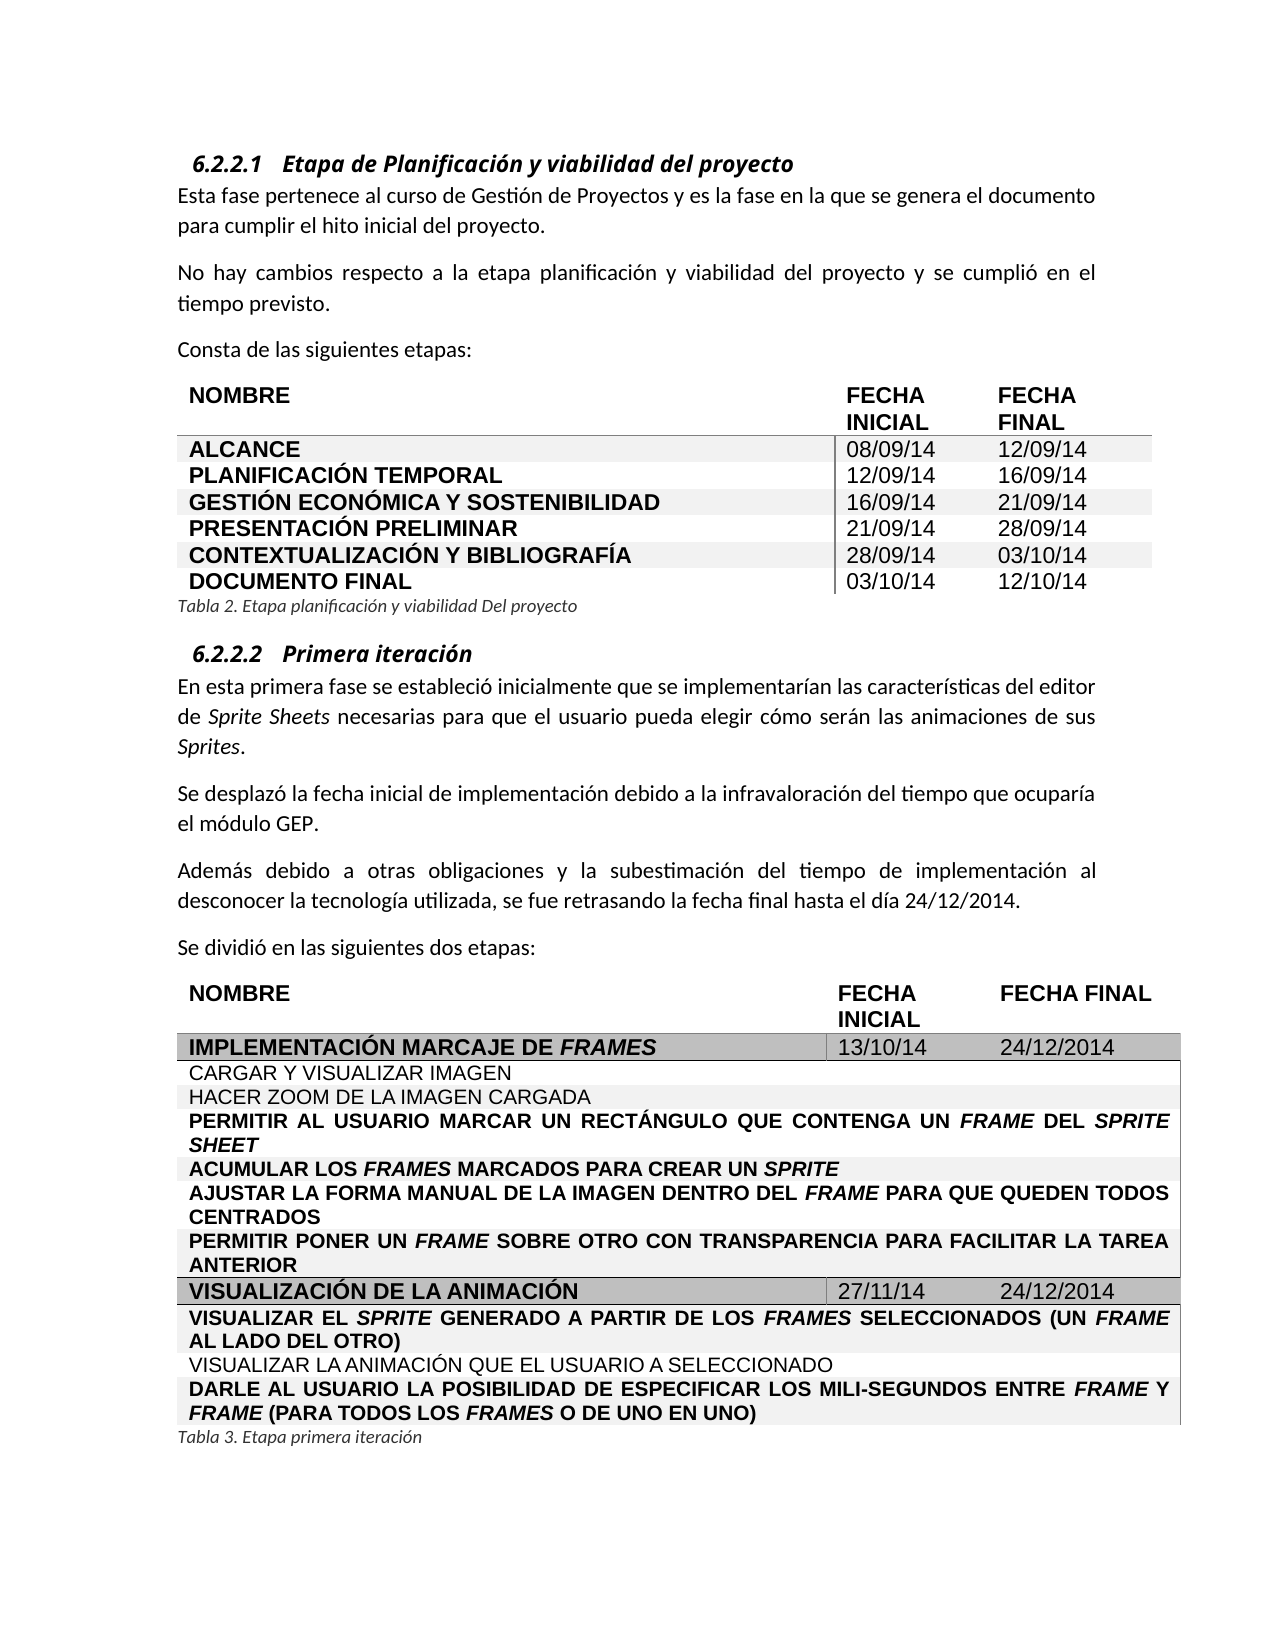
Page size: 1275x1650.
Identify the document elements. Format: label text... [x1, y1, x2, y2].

table_cell 12/09/14 [986, 436, 1152, 462]
table_cell 12/10/14 [986, 568, 1152, 594]
table_cell Gestión Económica y sostenibilidad [177, 489, 834, 515]
table_cell Permitir poner un Frame sobre otro con transparencia para facilitar la tarea anterior [177, 1229, 1180, 1277]
table_cell Hacer zoom de la imagen cargada [177, 1085, 1180, 1109]
table_cell 03/10/14 [986, 542, 1152, 568]
table_header Fecha Final [989, 980, 1181, 1033]
table_cell Visualizar la animación que el usuario a seleccionado [177, 1353, 1180, 1377]
table_cell Implementación marcaje de Frames [177, 1034, 826, 1060]
table_cell Documento final [177, 568, 834, 594]
table_cell Planificación temporal [177, 463, 834, 489]
text Se dividió en las siguientes dos etapas: [177, 933, 1098, 961]
table_header Fecha Inicial [835, 383, 986, 435]
text Se desplazó la fecha inicial de implementación debido a la infravaloración del tiempo que ocuparía el módulo GEP. [177, 779, 1098, 837]
text Esta fase pertenece al curso de Gestión de Proyectos y es la fase en la que se genera el documento para cumplir el hito inicial del proyecto. [177, 181, 1098, 239]
table_cell Contextualización y bibliografía [177, 542, 834, 568]
table_cell 21/09/14 [986, 489, 1152, 515]
table_cell 27/11/14 [827, 1278, 989, 1304]
text En esta primera fase se estableció inicialmente que se implementarían las características del editor de Sprite Sheets necesarias para que el usuario pueda elegir cómo serán las animaciones de sus Sprites. [177, 672, 1098, 760]
table_cell 24/12/2014 [989, 1033, 1181, 1060]
table_header Nombre [177, 383, 835, 435]
table_cell 16/09/14 [836, 489, 986, 515]
text Tabla 2. Etapa planificación y viabilidad Del proyecto [177, 594, 1098, 617]
table_cell Cargar y visualizar imagen [177, 1061, 1180, 1085]
table_cell 03/10/14 [836, 568, 986, 594]
table_cell 28/09/14 [836, 542, 986, 568]
table_cell 08/09/14 [836, 436, 986, 462]
text Además debido a otras obligaciones y la subestimación del tiempo de implementación al desconocer la tecnología utilizada, se fue retrasando la fecha final hasta el día 24/12/2014. [177, 856, 1098, 914]
text No hay cambios respecto a la etapa planificación y viabilidad del proyecto y se cumplió en el tiempo previsto. [177, 258, 1098, 317]
subtitle Etapa de Planificación y viabilidad del proyecto [192, 148, 1098, 179]
subtitle Primera iteración [192, 638, 1098, 669]
table_cell 13/10/14 [827, 1034, 989, 1060]
table_cell 12/09/14 [836, 463, 986, 489]
table_header Fecha Final [986, 383, 1152, 435]
table_cell 28/09/14 [986, 515, 1152, 542]
table_header Nombre [177, 980, 826, 1033]
table_cell 24/12/2014 [989, 1278, 1181, 1304]
text Consta de las siguientes etapas: [177, 336, 1098, 363]
table_cell Acumular los Frames marcados para crear un Sprite [177, 1157, 1180, 1181]
table_cell Visualización de la animación [177, 1278, 826, 1304]
table_cell Permitir al usuario marcar un rectángulo que contenga un Frame del Sprite Sheet [177, 1109, 1180, 1157]
table_cell 21/09/14 [836, 515, 986, 542]
text Tabla 3. Etapa primera iteración [177, 1425, 1098, 1448]
table_cell Alcance [177, 436, 834, 462]
table_cell 16/09/14 [986, 463, 1152, 489]
table_cell Presentación preliminar [177, 515, 834, 542]
table_cell Visualizar el Sprite generado a partir de los Frames seleccionados (un Frame al lado del otro) [177, 1305, 1180, 1353]
table_cell Darle al usuario la posibilidad de especificar los mili-segundos entre Frame y Frame (para todos los Frames o de uno en uno) [177, 1377, 1180, 1425]
table_cell Ajustar la forma manual de la imagen dentro del Frame para que queden todos centrados [177, 1181, 1180, 1229]
table_header Fecha Inicial [826, 980, 989, 1033]
